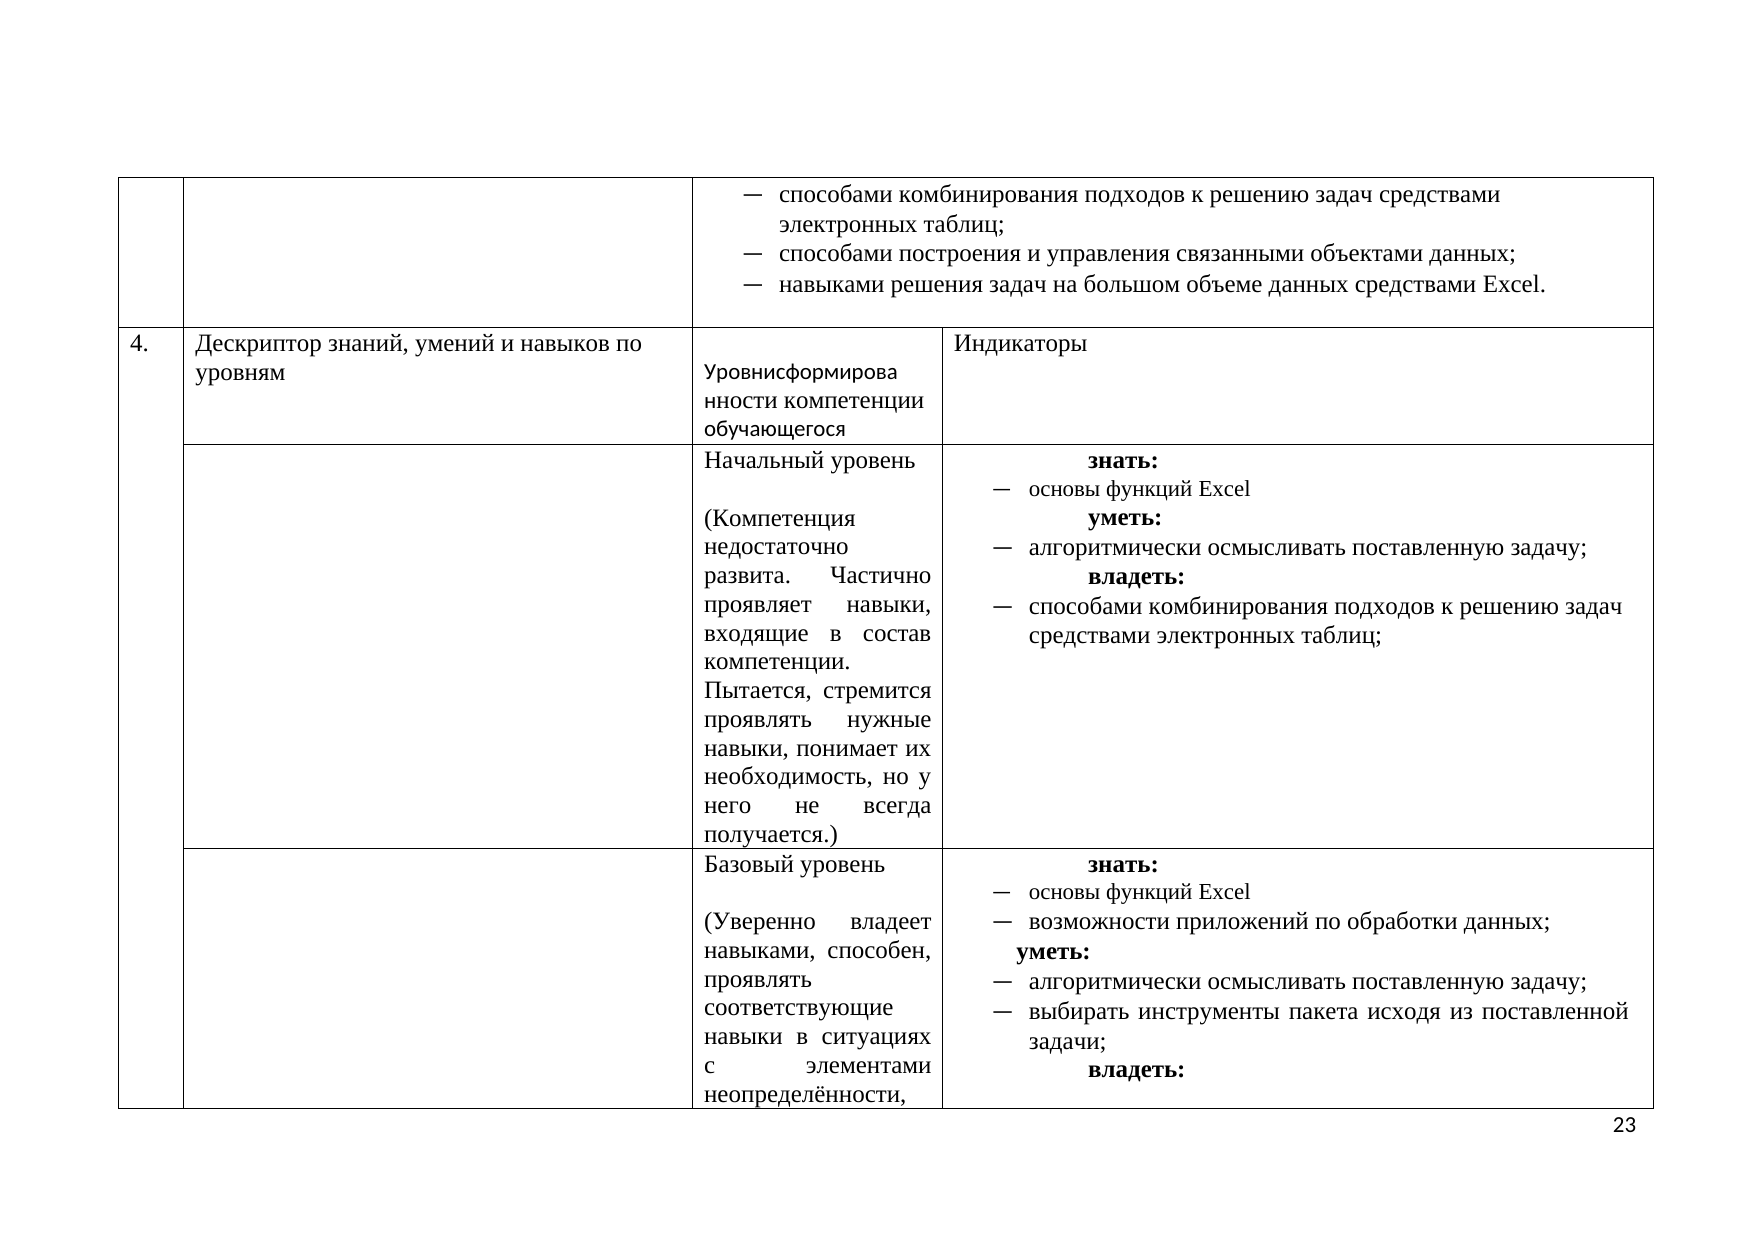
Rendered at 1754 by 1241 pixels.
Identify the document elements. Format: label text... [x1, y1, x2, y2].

table_cell Дескриптор знаний, умений и навыков по уровням [184, 328, 692, 444]
table_cell знать: основы функций Excel уметь: алгоритмически осмысливать поставленную задачу; владеть: способами комбинирования подходов к решению задач средствами электронных таблиц; [943, 445, 1653, 848]
table_cell Индикаторы [943, 328, 1653, 444]
table_cell Начальный уровень (Компетенция недостаточно развита. Частично проявляет навыки, входящие в состав компетенции. Пытается, стремится проявлять нужные навыки, понимает их необходимость, но у него не всегда получается.) [693, 445, 942, 848]
table_cell [693, 328, 942, 444]
table_cell 3. [119, 178, 183, 327]
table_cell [943, 849, 1653, 1107]
table_cell 4. [119, 328, 183, 1107]
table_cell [693, 178, 1653, 327]
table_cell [184, 178, 692, 327]
table_cell [184, 445, 692, 848]
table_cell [693, 849, 942, 1107]
table_cell [184, 849, 692, 1107]
